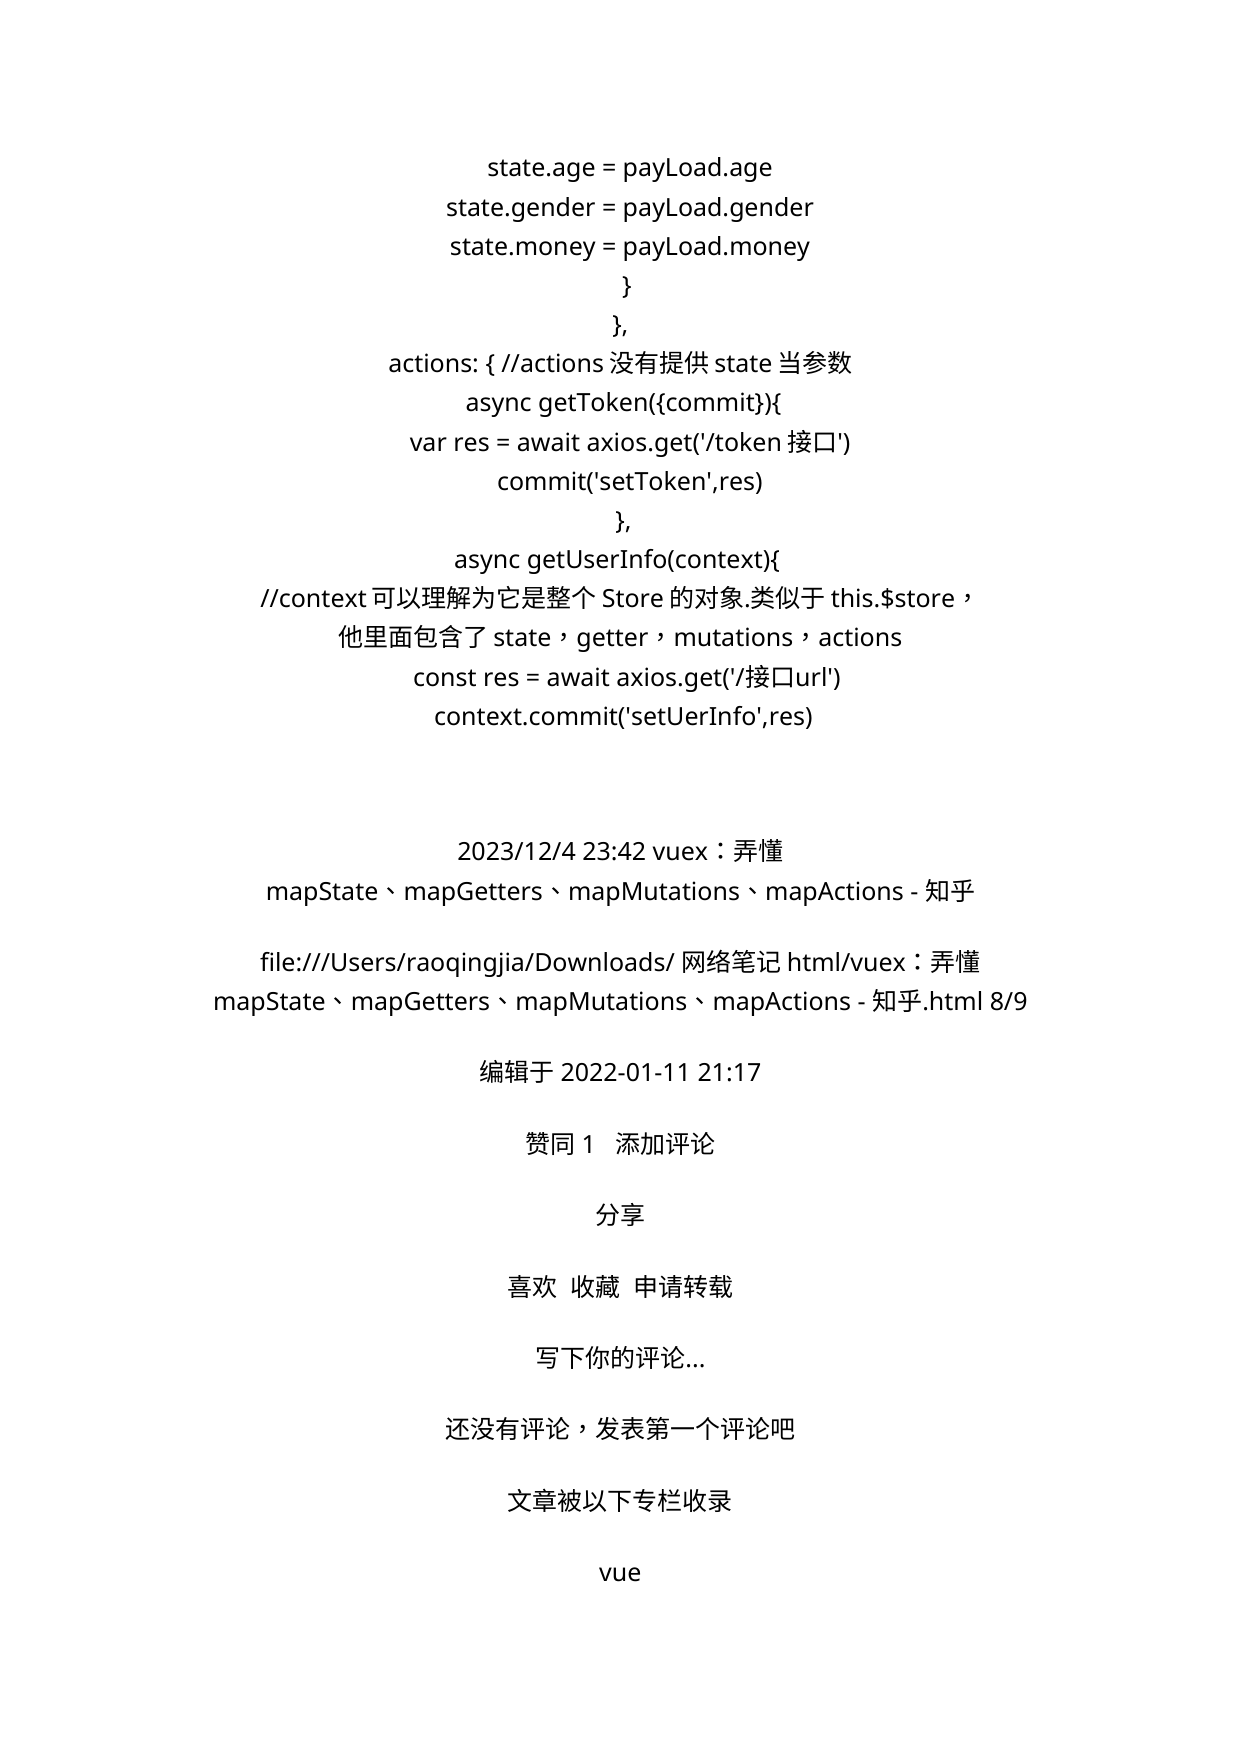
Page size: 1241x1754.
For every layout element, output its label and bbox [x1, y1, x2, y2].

text [187, 150, 1053, 1589]
